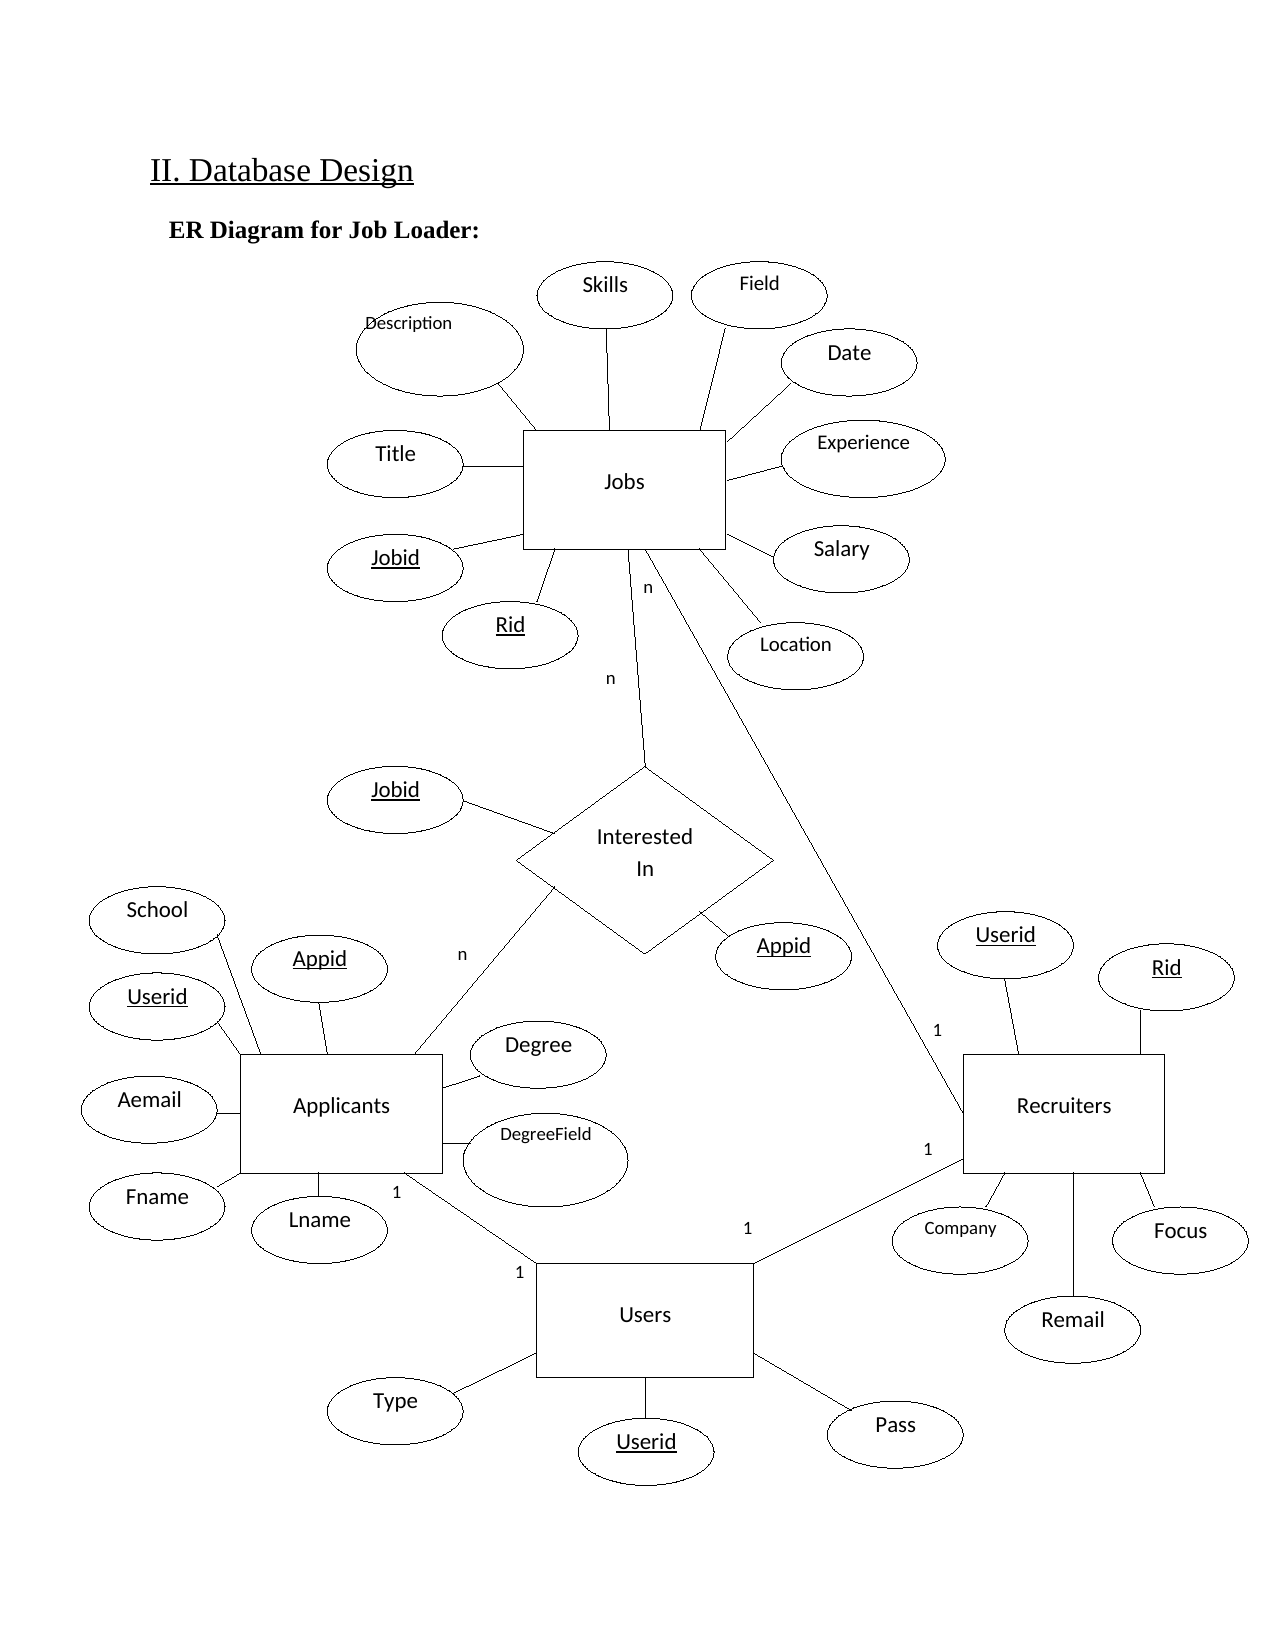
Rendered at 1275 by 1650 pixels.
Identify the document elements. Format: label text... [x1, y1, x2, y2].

text ER Diagram for Job Loader: [169, 215, 1125, 244]
text II. Database Design [150, 150, 1125, 188]
